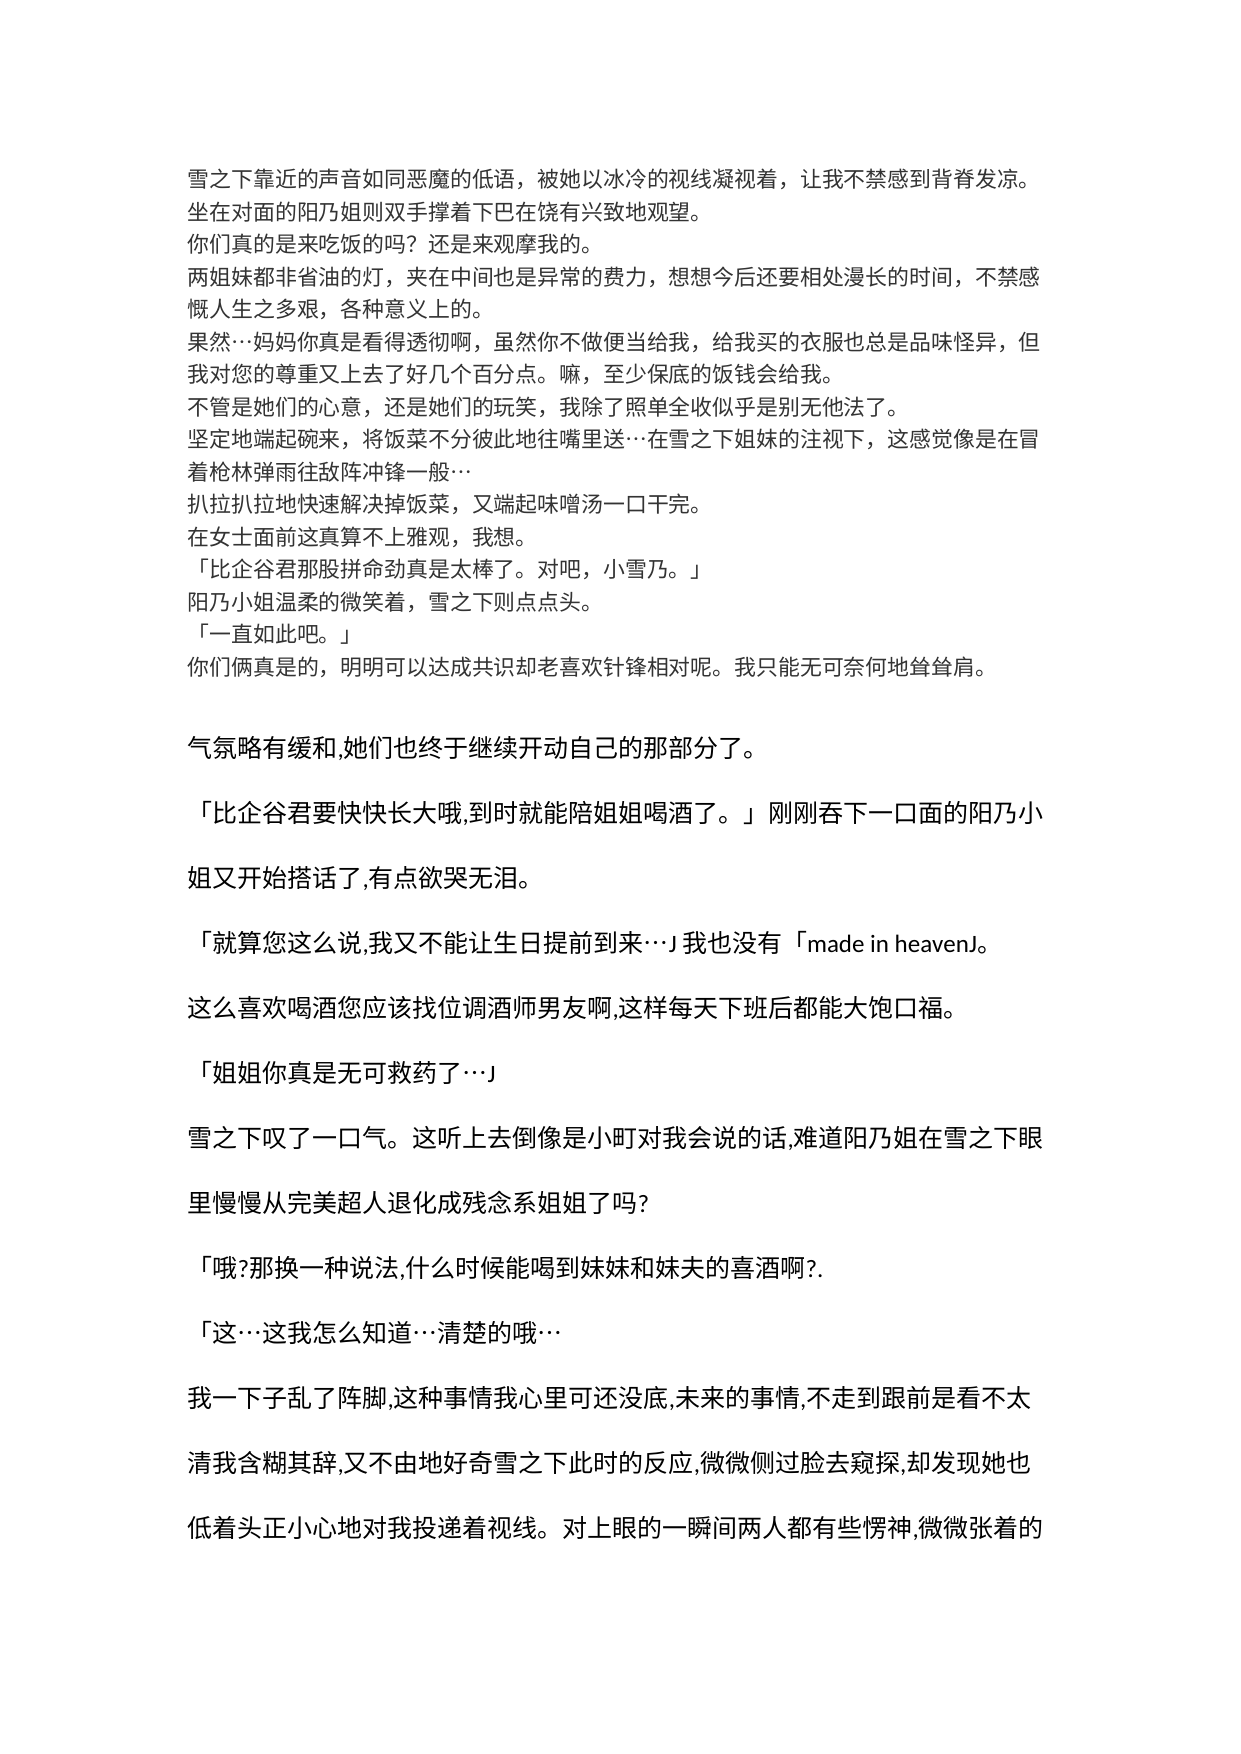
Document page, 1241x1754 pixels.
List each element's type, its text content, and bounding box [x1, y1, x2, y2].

text 「哦?那换一种说法,什么时候能喝到妹妹和妹夫的喜酒啊?. [187, 1234, 1053, 1299]
text 「这…这我怎么知道…清楚的哦… [187, 1299, 1053, 1364]
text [187, 162, 1053, 682]
text 「姐姐你真是无可救药了…J [187, 1039, 1053, 1104]
text 「就算您这么说,我又不能让生日提前到来…J我也没有「made in heavenJ。 [187, 909, 1053, 974]
text 雪之下叹了一口气。这听上去倒像是小町对我会说的话,难道阳乃姐在雪之下眼里慢慢从完美超人退化成残念系姐姐了吗? [187, 1104, 1053, 1234]
text 这么喜欢喝酒您应该找位调酒师男友啊,这样每天下班后都能大饱口福。 [187, 974, 1053, 1039]
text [187, 1364, 1053, 1559]
text 气氛略有缓和,她们也终于继续开动自己的那部分了。 [187, 714, 1053, 779]
text 「比企谷君要快快长大哦,到时就能陪姐姐喝酒了。」刚刚吞下一口面的阳乃小姐又开始搭话了,有点欲哭无泪。 [187, 779, 1053, 909]
